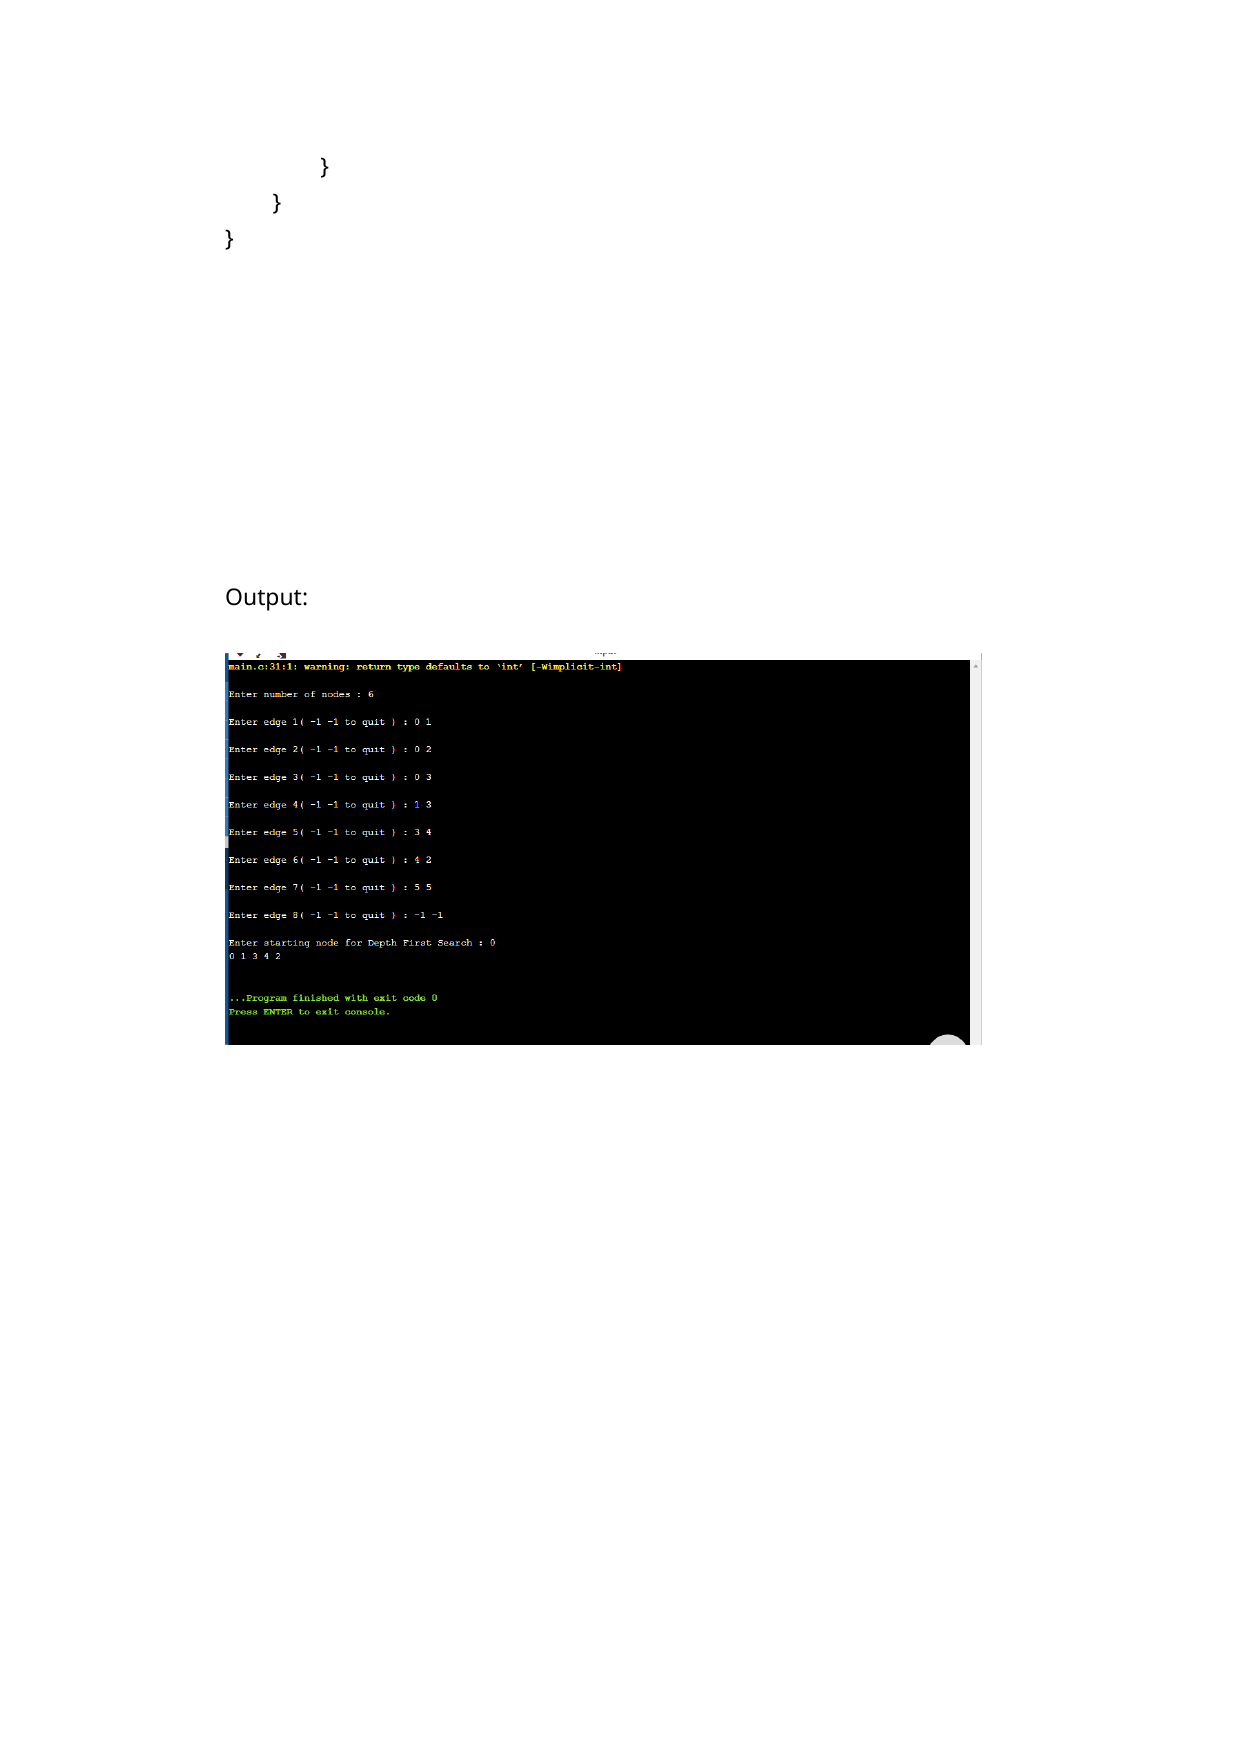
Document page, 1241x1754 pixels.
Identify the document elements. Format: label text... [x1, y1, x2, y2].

list } [225, 186, 1090, 217]
list Output: [225, 581, 1090, 612]
list } [225, 150, 1090, 181]
list } [225, 222, 1090, 253]
picture [225, 653, 982, 1045]
